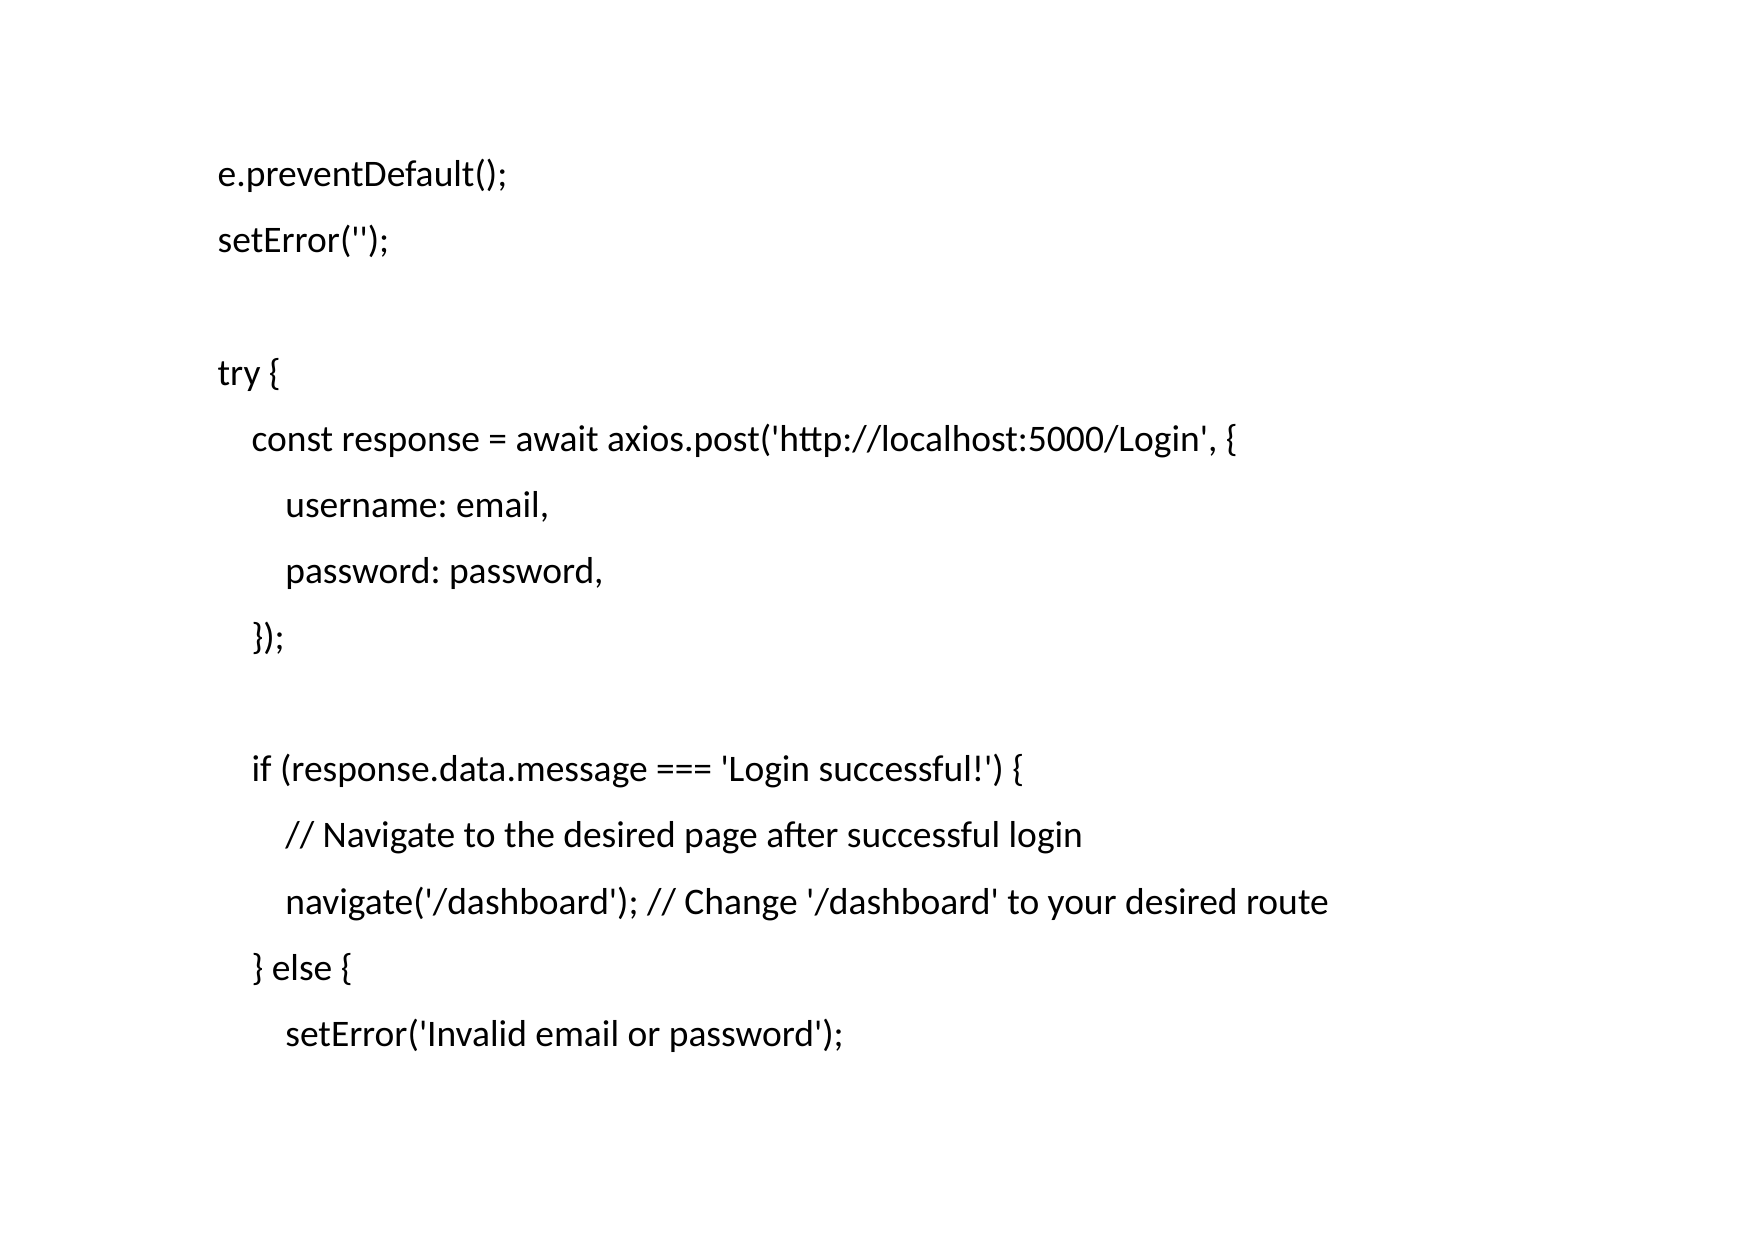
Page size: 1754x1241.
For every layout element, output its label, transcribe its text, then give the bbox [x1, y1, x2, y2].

text setError(''); [150, 216, 1604, 262]
text navigate('/dashboard'); // Change '/dashboard' to your desired route [150, 878, 1604, 923]
text try { [150, 348, 1604, 394]
text username: email, [150, 481, 1604, 527]
text // Navigate to the desired page after successful login [150, 811, 1604, 857]
text const response = await axios.post('http://localhost:5000/Login', { [150, 414, 1604, 460]
text if (response.data.message === 'Login successful!') { [150, 745, 1604, 791]
text setError('Invalid email or password'); [150, 1010, 1604, 1056]
text } else { [150, 944, 1604, 989]
text password: password, [150, 547, 1604, 593]
text }); [150, 613, 1604, 659]
text e.preventDefault(); [150, 150, 1604, 196]
